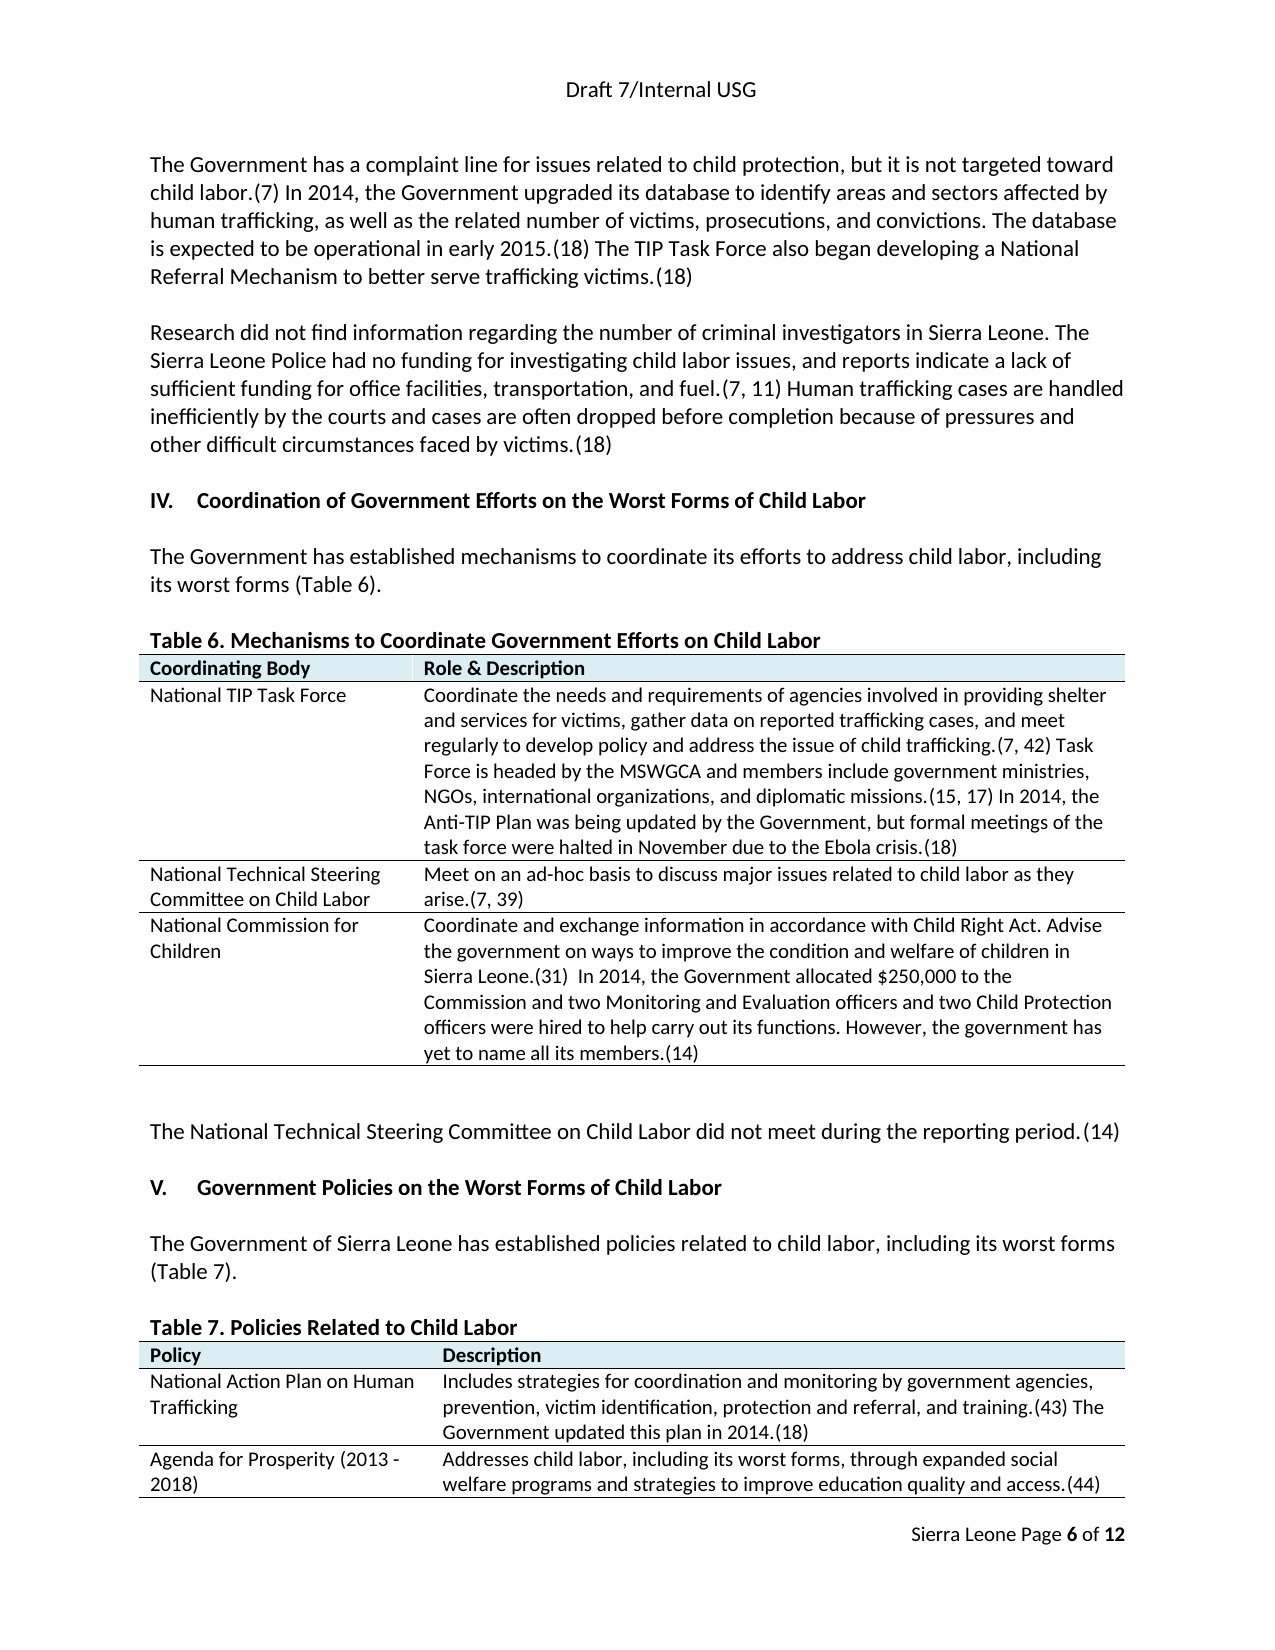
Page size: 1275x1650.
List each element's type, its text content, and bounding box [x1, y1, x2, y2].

table_cell National Technical Steering Committee on Child Labor [139, 861, 412, 912]
subtitle Government Policies on the Worst Forms of Child Labor [150, 1173, 1125, 1201]
subtitle Coordination of Government Efforts on the Worst Forms of Child Labor [150, 486, 1125, 514]
table_header Coordinating Body [139, 655, 412, 681]
table_cell Addresses child labor, including its worst forms, through expanded social welfare programs and strategies to improve education quality and access.(44) [431, 1446, 1125, 1497]
table_cell National Commission for Children [139, 913, 412, 1065]
text The Government has established mechanisms to coordinate its efforts to address child labor, including its worst forms (Table 6). [150, 542, 1125, 598]
text Table 6. Mechanisms to Coordinate Government Efforts on Child Labor [150, 626, 1125, 654]
table_header Role & Description [413, 655, 1125, 681]
table_header Policy [139, 1342, 431, 1368]
text The Government has a complaint line for issues related to child protection, but it is not targeted toward child labor.(7) In 2014, the Government upgraded its database to identify areas and sectors affected by human trafficking, as well as the related number of victims, prosecutions, and convictions. The database is expected to be operational in early 2015.(18) The TIP Task Force also began developing a National Referral Mechanism to better serve trafficking victims.(18) [150, 150, 1125, 290]
table_cell Coordinate and exchange information in accordance with Child Right Act. Advise the government on ways to improve the condition and welfare of children in Sierra Leone.(31) In 2014, the Government allocated $250,000 to the Commission and two Monitoring and Evaluation officers and two Child Protection officers were hired to help carry out its functions. However, the government has yet to name all its members.(14) [413, 913, 1125, 1065]
table_cell Agenda for Prosperity (2013 -2018) [139, 1446, 431, 1497]
subtitle The Government of Sierra Leone has established policies related to child labor, including its worst forms (Table 7). [150, 1229, 1125, 1285]
subtitle Table 7. Policies Related to Child Labor [150, 1313, 1125, 1341]
table_cell National Action Plan on Human Trafficking [139, 1369, 431, 1445]
table_cell Includes strategies for coordination and monitoring by government agencies, prevention, victim identification, protection and referral, and training.(43) The Government updated this plan in 2014.(18) [431, 1369, 1125, 1445]
table_cell National TIP Task Force [139, 682, 412, 860]
text The National Technical Steering Committee on Child Labor did not meet during the reporting period.(14) [150, 1117, 1125, 1145]
table_cell Meet on an ad-hoc basis to discuss major issues related to child labor as they arise.(7, 39) [413, 861, 1125, 912]
table_cell Coordinate the needs and requirements of agencies involved in providing shelter and services for victims, gather data on reported trafficking cases, and meet regularly to develop policy and address the issue of child trafficking.(7, 42) Task Force is headed by the MSWGCA and members include government ministries, NGOs, international organizations, and diplomatic missions.(15, 17) In 2014, the Anti-TIP Plan was being updated by the Government, but formal meetings of the task force were halted in November due to the Ebola crisis.(18) [413, 682, 1125, 860]
text Research did not find information regarding the number of criminal investigators in Sierra Leone. The Sierra Leone Police had no funding for investigating child labor issues, and reports indicate a lack of sufficient funding for office facilities, transportation, and fuel.(7, 11) Human trafficking cases are handled inefficiently by the courts and cases are often dropped before completion because of pressures and other difficult circumstances faced by victims.(18) [150, 318, 1125, 458]
table_header Description [431, 1342, 1125, 1368]
